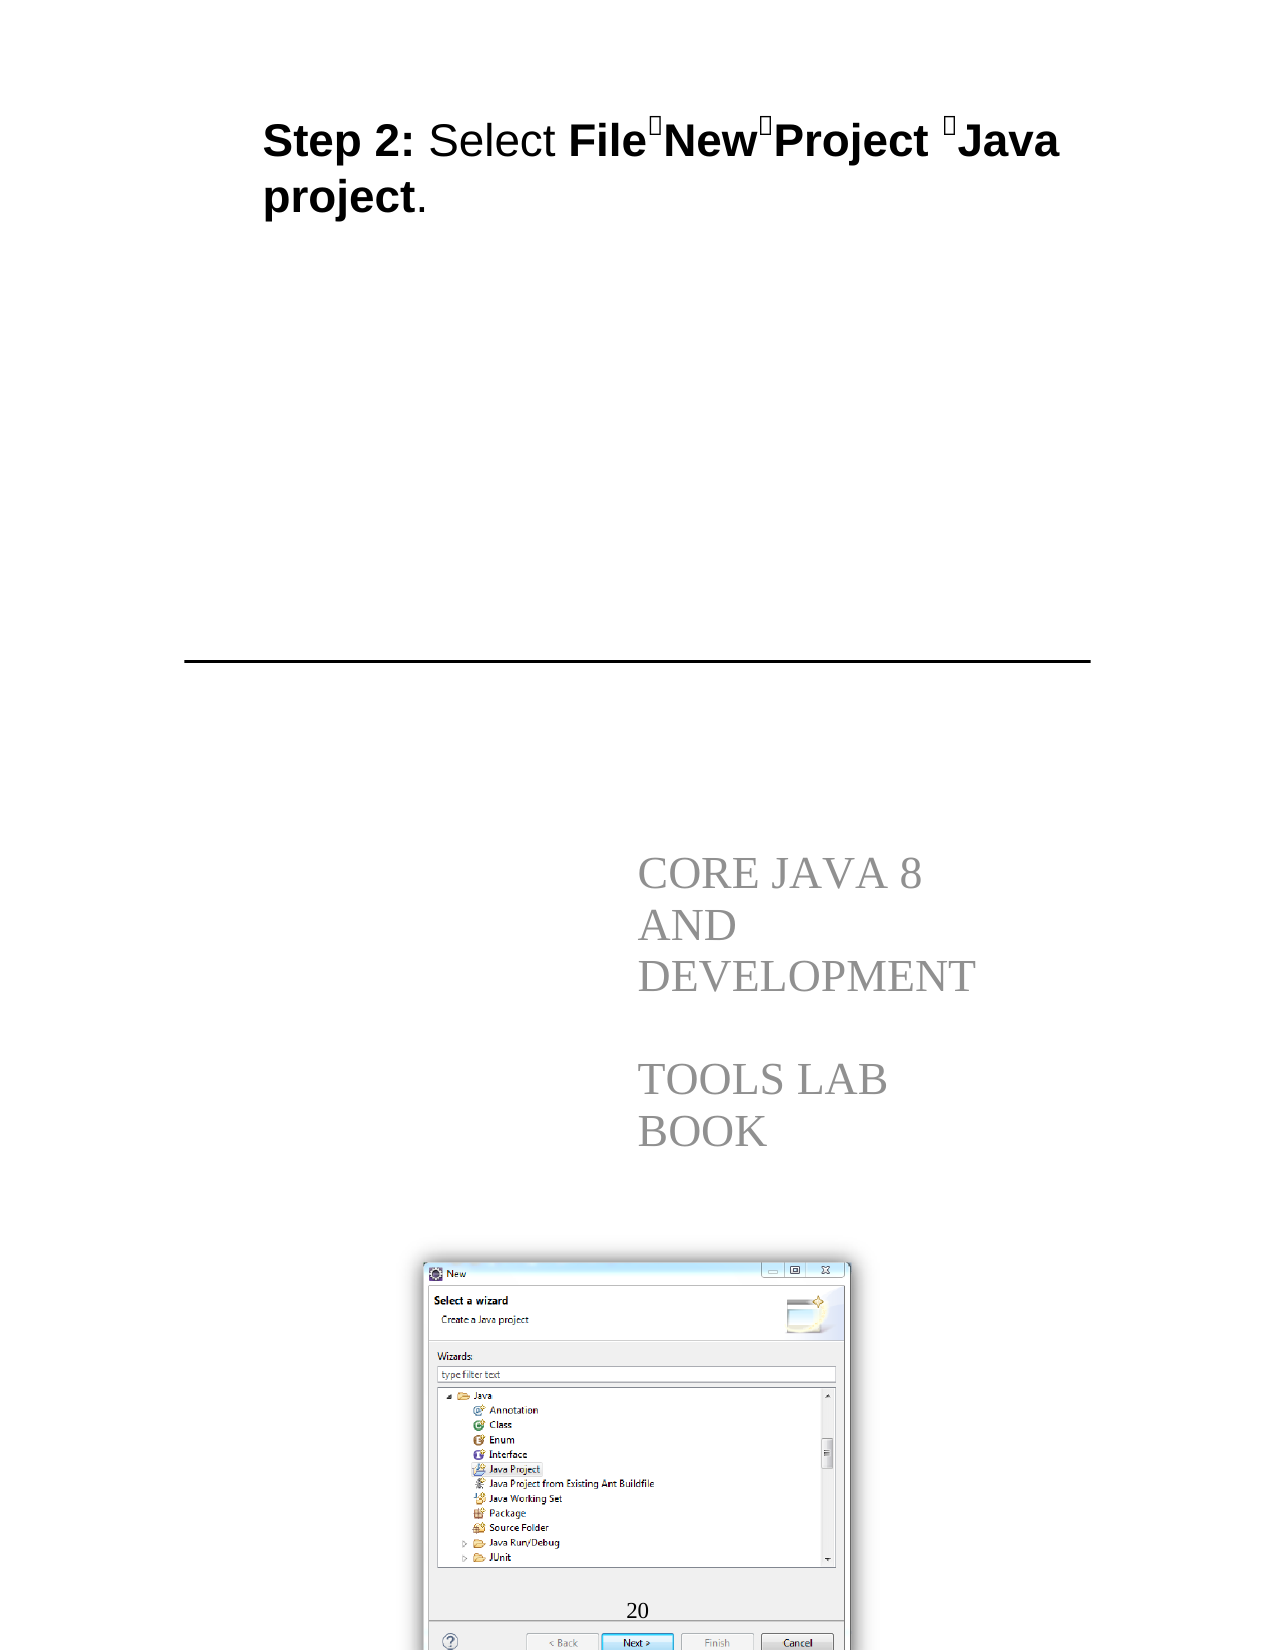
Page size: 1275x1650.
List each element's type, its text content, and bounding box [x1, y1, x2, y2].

text Step 2: Select FileNewProject Java project. [262, 107, 1125, 222]
picture [184, 659, 1091, 663]
text CORE JAVA 8 AND DEVELOPMENT [637, 848, 1029, 1001]
text TOOLS LAB BOOK [637, 1054, 1029, 1156]
picture [392, 1231, 883, 1650]
